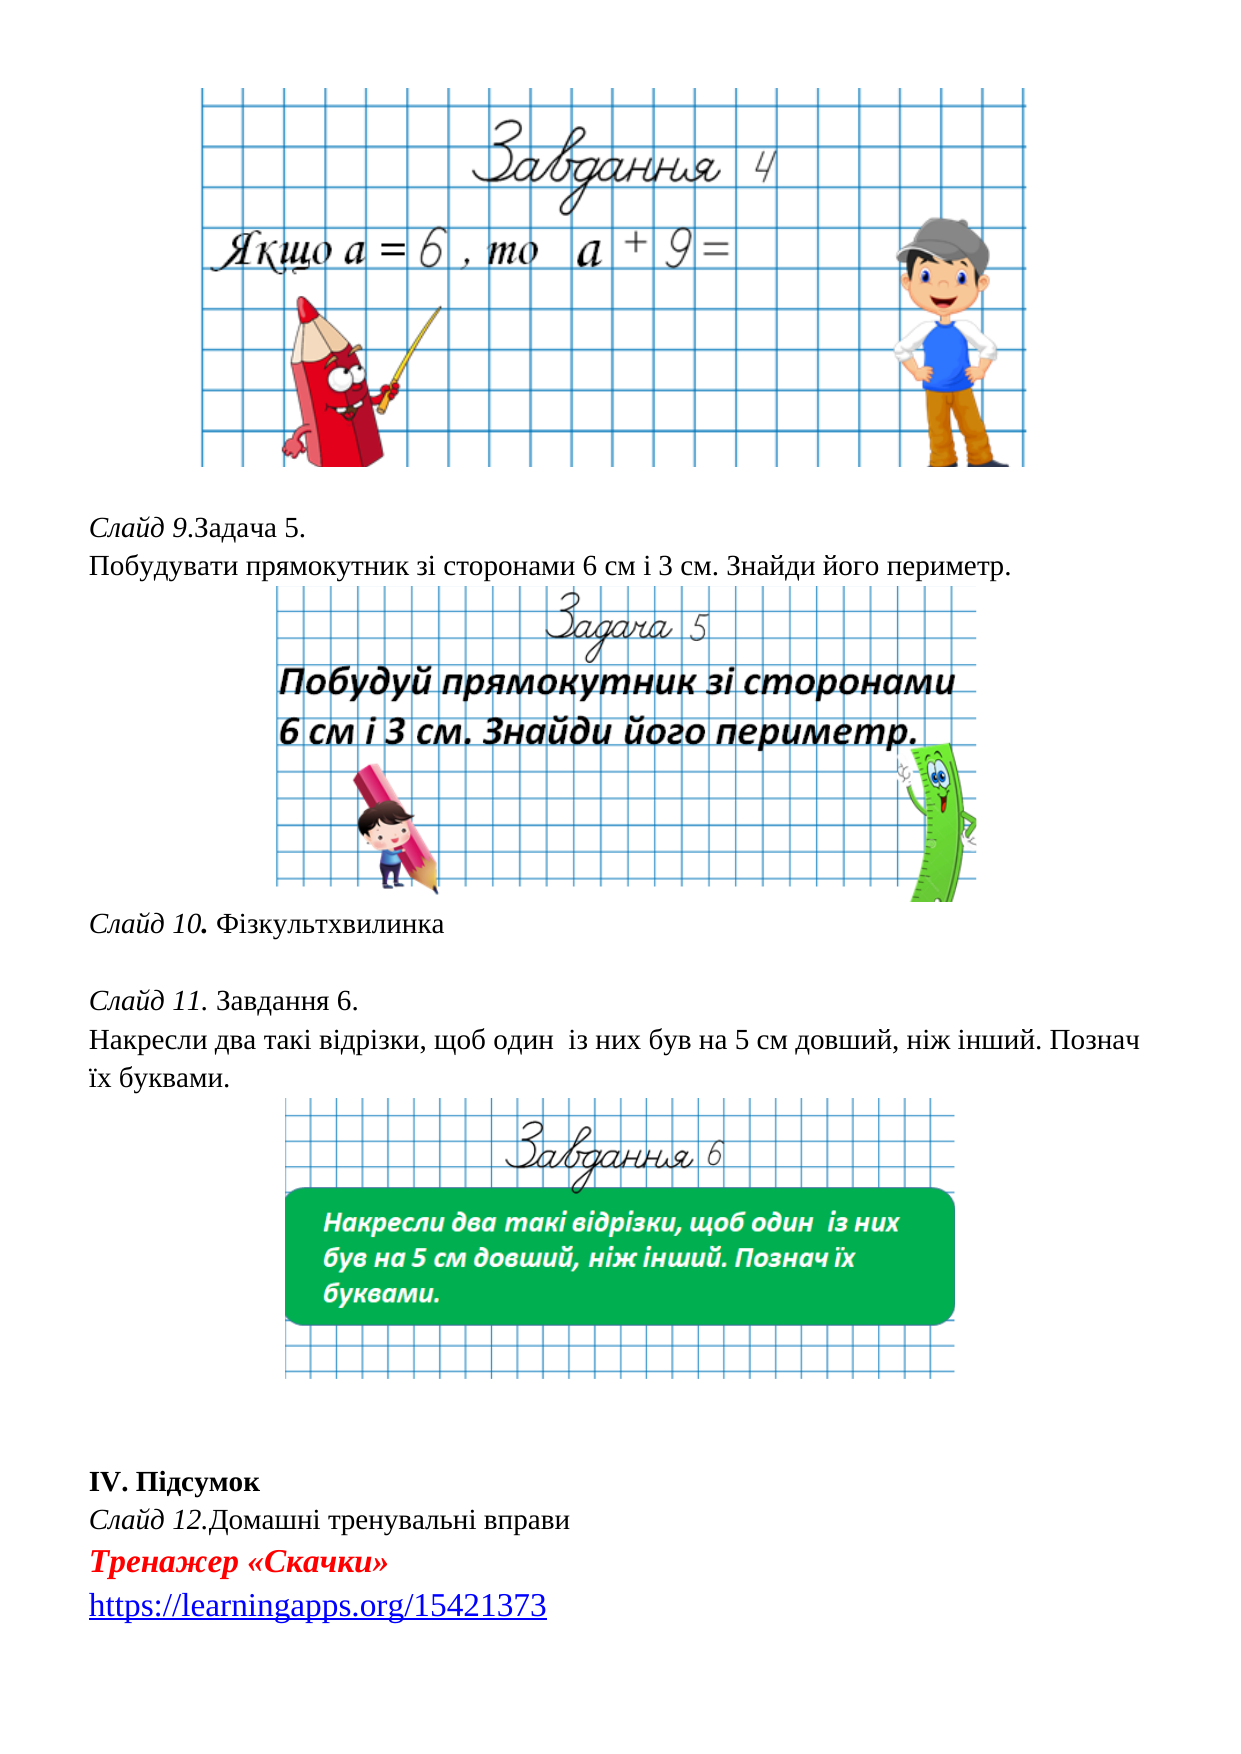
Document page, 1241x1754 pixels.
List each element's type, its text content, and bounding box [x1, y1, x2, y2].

text Накресли два такі відрізки, щоб один із них був на 5 см довший, ніж інший. Познач їх буквами. [89, 1022, 1152, 1094]
text Слайд 12.Домашні тренувальні вправи [89, 1502, 1152, 1536]
text Слайд 9.Задача 5. [89, 510, 1152, 543]
text Слайд 11. Завдання 6. [89, 983, 1152, 1017]
picture [263, 586, 977, 902]
text Тренажер «Скачки» [89, 1541, 1152, 1579]
text Побудувати прямокутник зі сторонами 6 см і 3 см. Знайди його периметр. [89, 548, 1152, 582]
text https://learningapps.org/15421373 [89, 1585, 1152, 1623]
picture [193, 88, 1047, 467]
picture [285, 1098, 956, 1383]
text Слайд 10. Фізкультхвилинка [89, 906, 1152, 940]
text ІV. Підсумок [89, 1464, 1152, 1497]
